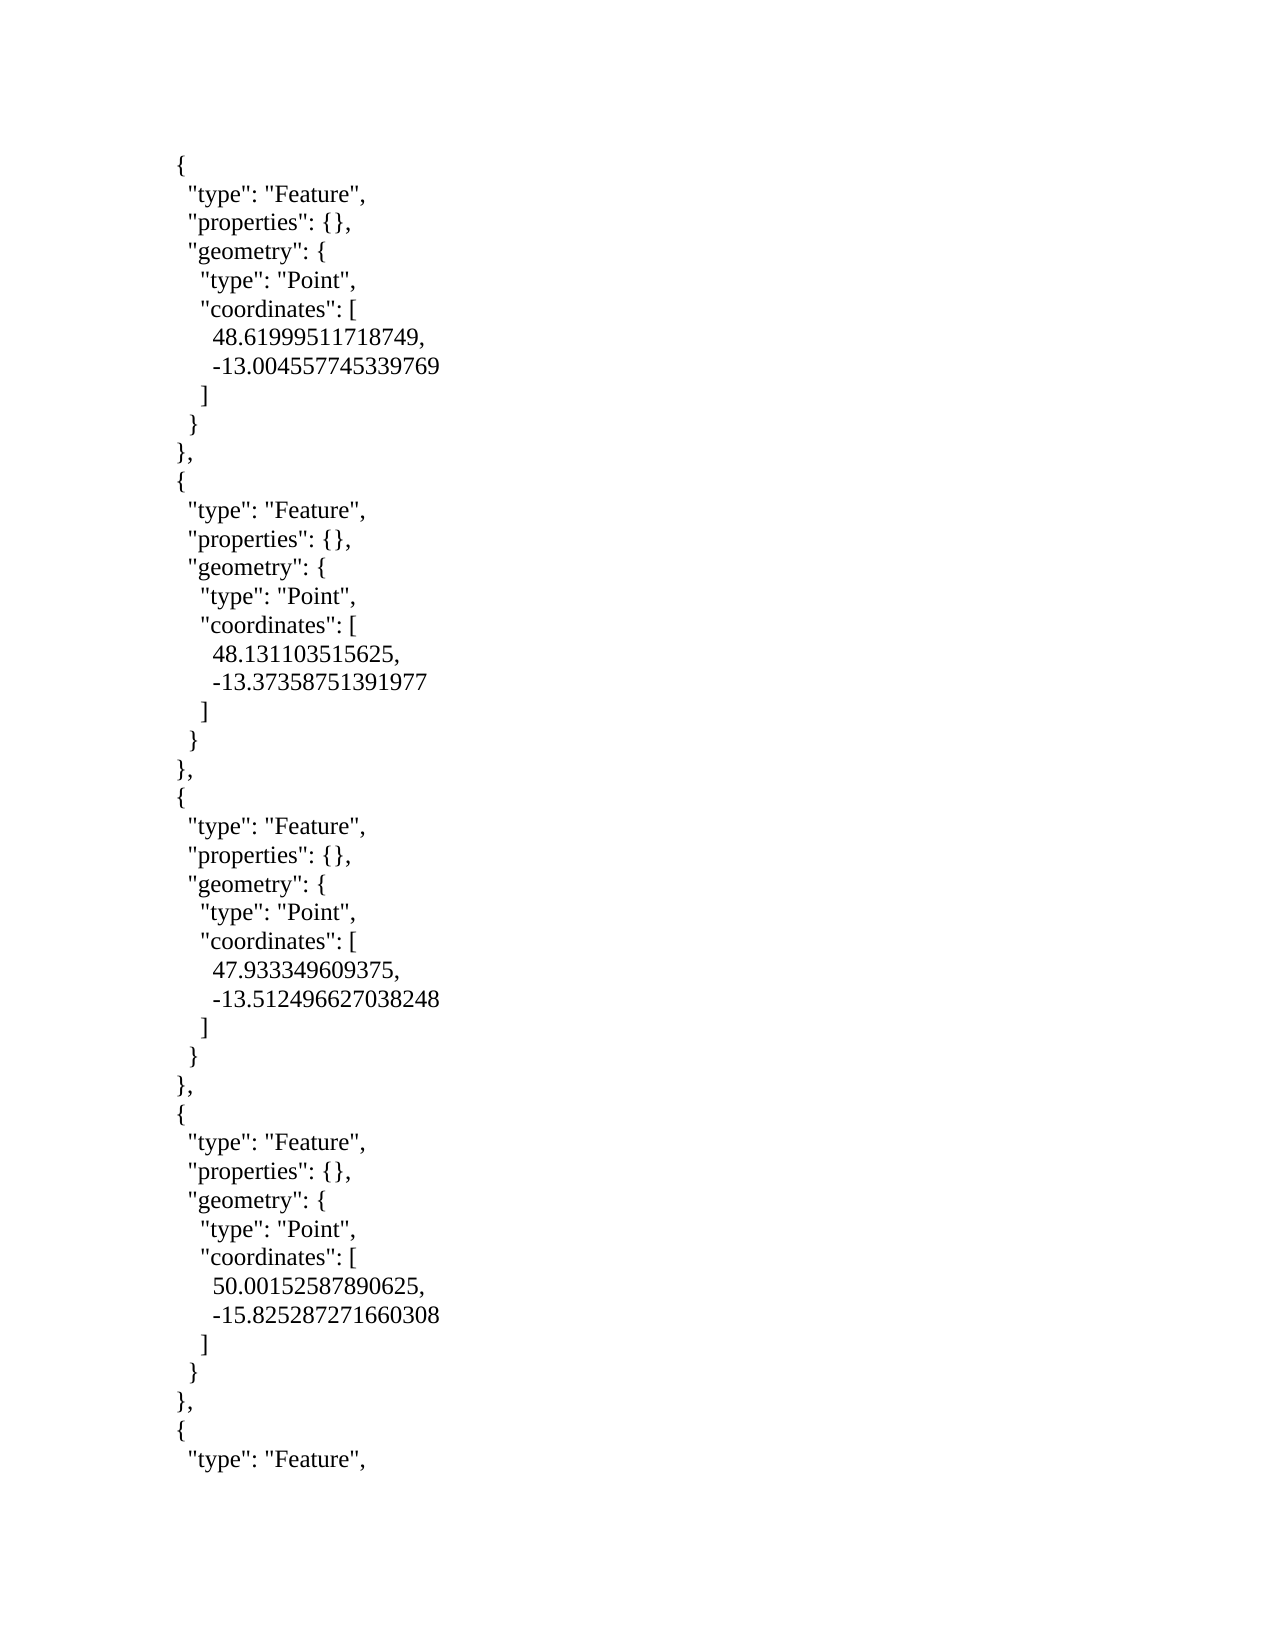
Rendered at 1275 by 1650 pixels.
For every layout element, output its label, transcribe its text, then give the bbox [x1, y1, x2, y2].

text "type": "Point", [150, 581, 1125, 610]
text "type": "Point", [150, 265, 1125, 294]
text "type": "Point", [150, 1214, 1125, 1242]
text "geometry": { [150, 869, 1125, 897]
text } [150, 725, 1125, 754]
text "type": "Feature", [150, 811, 1125, 840]
text "coordinates": [ [150, 294, 1125, 322]
text }, [150, 754, 1125, 782]
text 48.61999511718749, [150, 322, 1125, 351]
text "properties": {}, [150, 524, 1125, 552]
text "coordinates": [ [150, 1242, 1125, 1271]
text "properties": {}, [150, 1156, 1125, 1185]
text 48.131103515625, [150, 639, 1125, 667]
text } [150, 1357, 1125, 1386]
text "properties": {}, [150, 840, 1125, 869]
text "coordinates": [ [150, 610, 1125, 639]
text "coordinates": [ [150, 926, 1125, 955]
text "geometry": { [150, 1185, 1125, 1214]
text "properties": {}, [150, 207, 1125, 236]
text "geometry": { [150, 552, 1125, 581]
text { [150, 1415, 1125, 1444]
text "type": "Feature", [150, 495, 1125, 524]
text }, [150, 437, 1125, 466]
text -15.825287271660308 [150, 1300, 1125, 1329]
text { [150, 1099, 1125, 1127]
text } [150, 409, 1125, 437]
text }, [150, 1070, 1125, 1099]
text ] [150, 1012, 1125, 1041]
text -13.004557745339769 [150, 351, 1125, 380]
text ] [150, 1329, 1125, 1357]
text "geometry": { [150, 236, 1125, 265]
text { [150, 150, 1125, 179]
text ] [150, 380, 1125, 409]
text { [150, 782, 1125, 811]
text 47.933349609375, [150, 955, 1125, 984]
text 50.00152587890625, [150, 1271, 1125, 1300]
text { [150, 466, 1125, 495]
text "type": "Point", [150, 897, 1125, 926]
text -13.512496627038248 [150, 984, 1125, 1012]
text "type": "Feature", [150, 1127, 1125, 1156]
text -13.37358751391977 [150, 667, 1125, 696]
text }, [150, 1386, 1125, 1415]
text ] [150, 696, 1125, 725]
text "type": "Feature", [150, 179, 1125, 207]
text } [150, 1041, 1125, 1070]
text "type": "Feature", [150, 1444, 1125, 1472]
